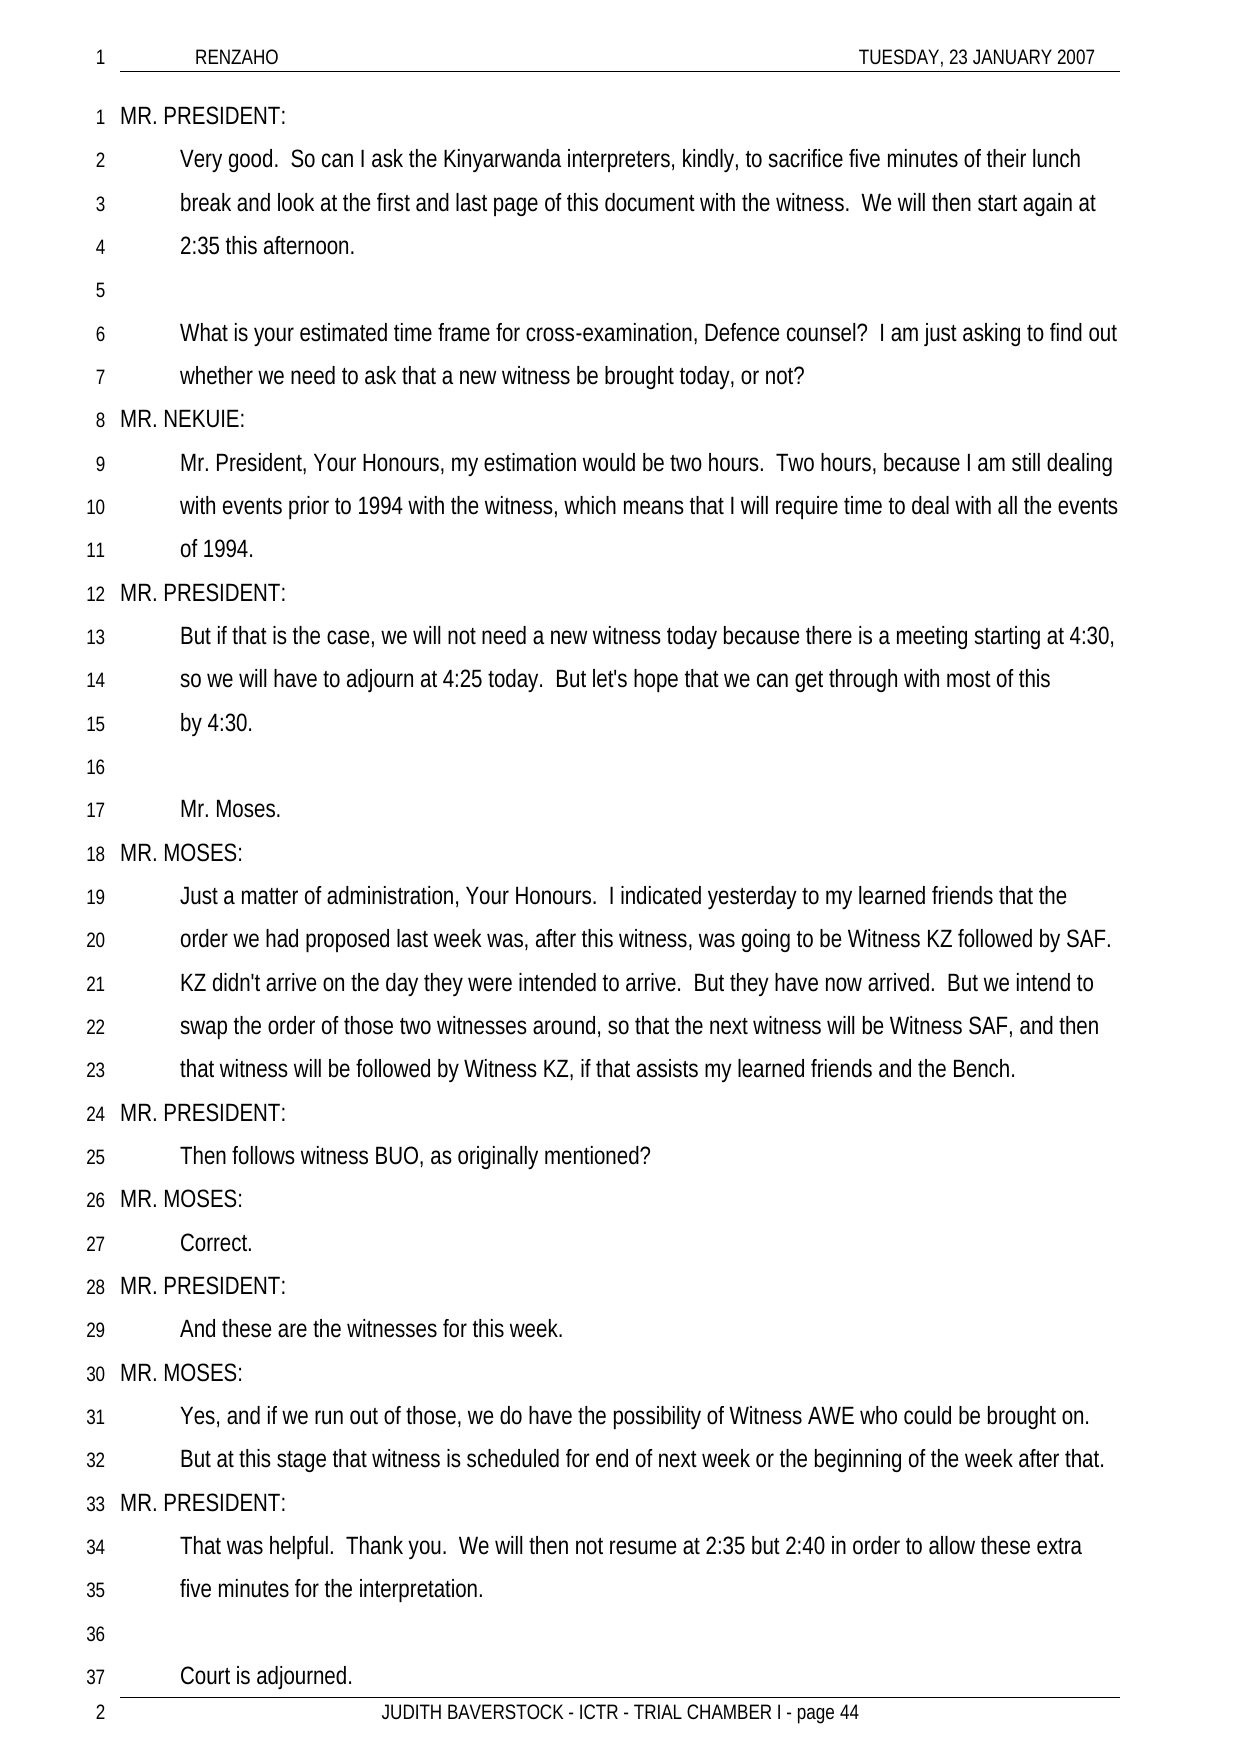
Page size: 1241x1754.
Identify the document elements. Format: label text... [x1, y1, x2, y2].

text That was helpful. Thank you. We will then not resume at 2:35 but 2:40 in order to allow these extra five minutes for the interpretation. [120, 1520, 1120, 1607]
text MR. NEKUIE: [120, 393, 1120, 437]
text Very good. So can I ask the Kinyarwanda interpreters, kindly, to sacrifice five minutes of their lunch break and look at the first and last page of this document with the witness. We will then start again at 2:35 this afternoon. [120, 133, 1120, 263]
text Mr. Moses. [120, 783, 1120, 827]
text MR. PRESIDENT: [120, 567, 1120, 610]
text Then follows witness BUO, as originally mentioned? [120, 1130, 1120, 1173]
text Just a matter of administration, Your Honours. I indicated yesterday to my learned friends that the order we had proposed last week was, after this witness, was going to be Witness KZ followed by SAF. KZ didn't arrive on the day they were intended to arrive. But they have now arrived. But we intend to swap the order of those two witnesses around, so that the next witness will be Witness SAF, and then that witness will be followed by Witness KZ, if that assists my learned friends and the Bench. [120, 870, 1120, 1087]
text MR. MOSES: [120, 1347, 1120, 1390]
text MR. PRESIDENT: [120, 90, 1120, 133]
text But if that is the case, we will not need a new witness today because there is a meeting starting at 4:30, so we will have to adjourn at 4:25 today. But let's hope that we can get through with most of this by 4:30. [120, 610, 1120, 740]
text Correct. [120, 1217, 1120, 1260]
text MR. MOSES: [120, 1173, 1120, 1217]
text MR. PRESIDENT: [120, 1260, 1120, 1303]
text Yes, and if we run out of those, we do have the possibility of Witness AWE who could be brought on. But at this stage that witness is scheduled for end of next week or the beginning of the week after that. [120, 1390, 1120, 1477]
text Court is adjourned. [120, 1650, 1120, 1693]
text MR. PRESIDENT: [120, 1477, 1120, 1520]
text MR. PRESIDENT: [120, 1087, 1120, 1130]
text Mr. President, Your Honours, my estimation would be two hours. Two hours, because I am still dealing with events prior to 1994 with the witness, which means that I will require time to deal with all the events of 1994. [120, 437, 1120, 567]
text And these are the witnesses for this week. [120, 1303, 1120, 1347]
text MR. MOSES: [120, 827, 1120, 870]
text What is your estimated time frame for cross-examination, Defence counsel? I am just asking to find out whether we need to ask that a new witness be brought today, or not? [120, 307, 1120, 393]
